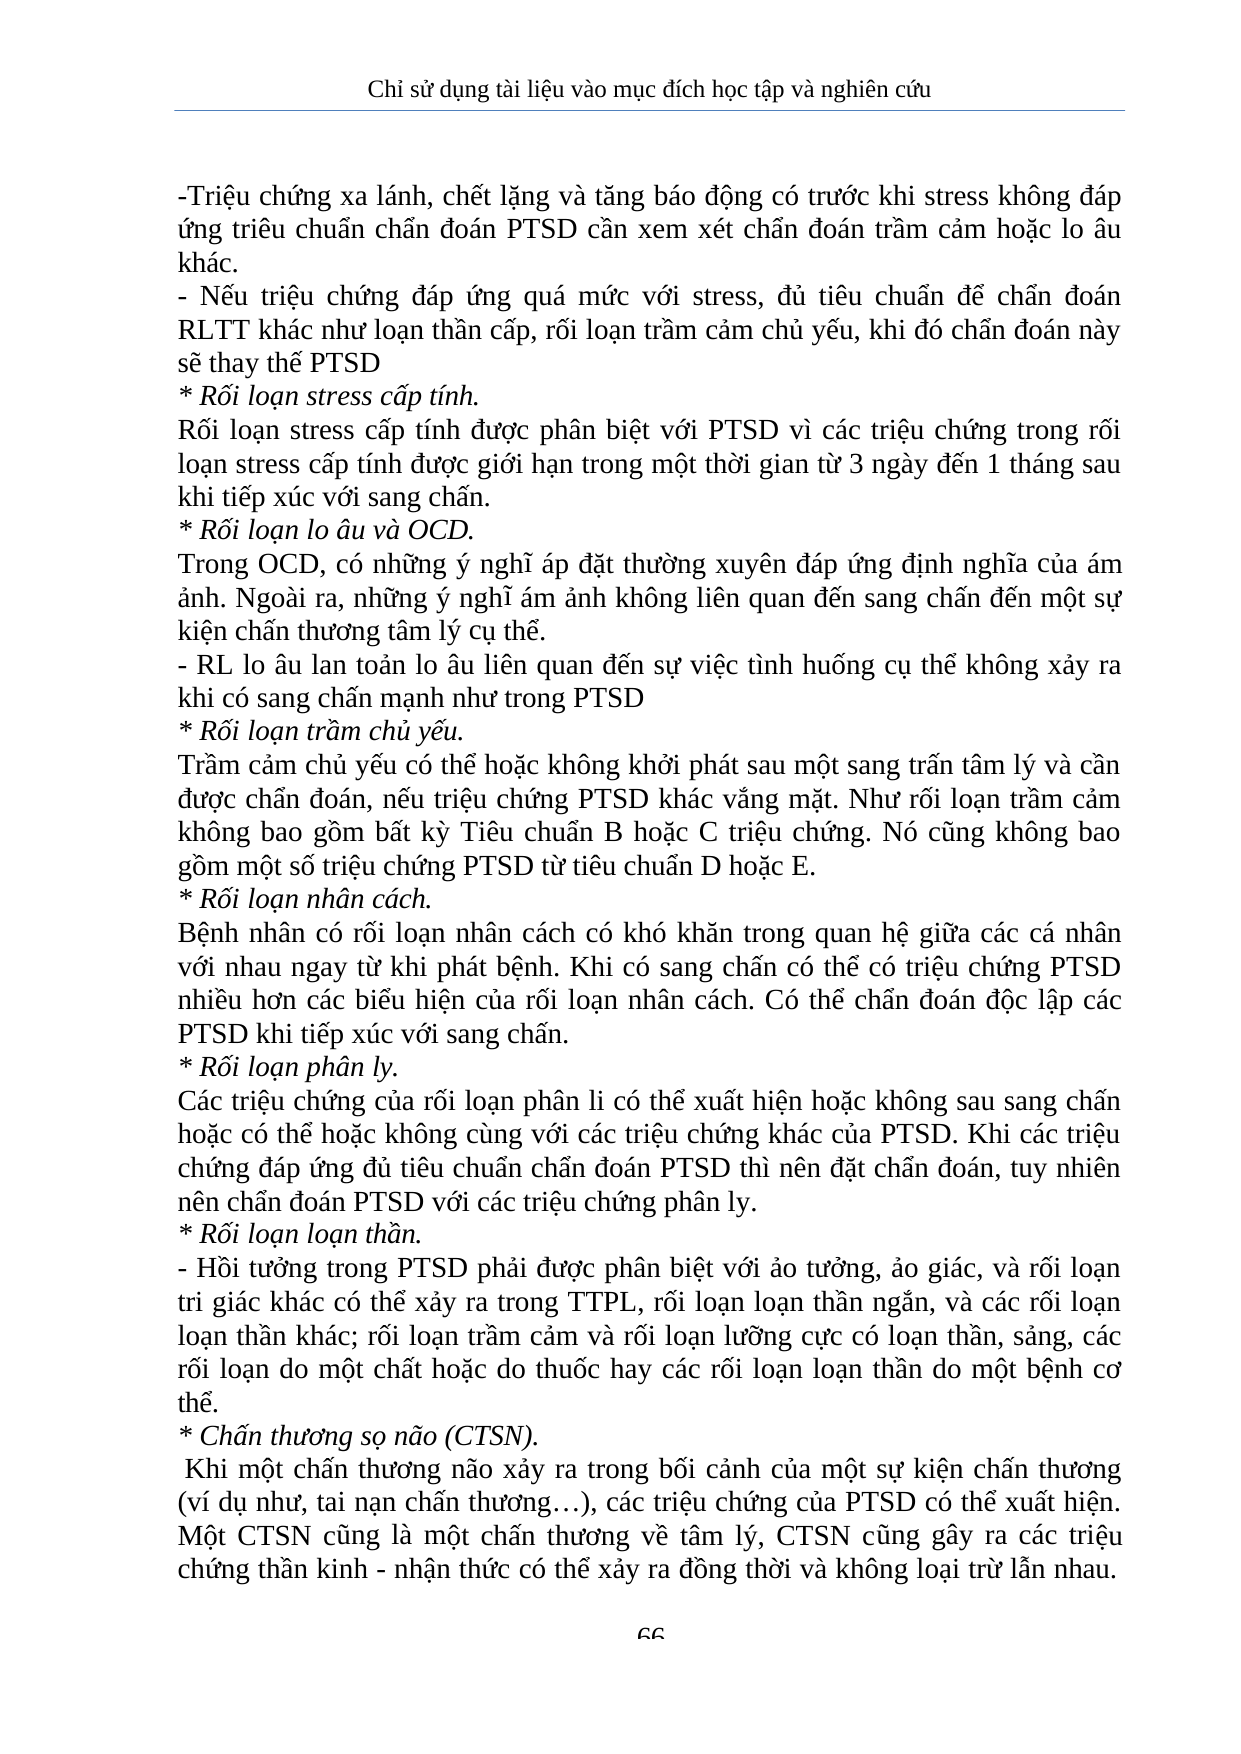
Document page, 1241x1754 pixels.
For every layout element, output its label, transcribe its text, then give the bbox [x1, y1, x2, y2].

text Rối loạn stress cấp tính được phân biệt với PTSD vì các triệu chứng trong rối loạn stress cấp tính được giới hạn trong một thời gian từ 3 ngày đến 1 tháng sau khi tiếp xúc với sang chấn. [177, 412, 1123, 513]
list Hồi tưởng trong PTSD phải được phân biệt với ảo tưởng, ảo giác, và rối loạn tri giác khác có thể xảy ra trong TTPL, rối loạn loạn thần ngắn, và các rối loạn loạn thần khác; rối loạn trầm cảm và rối loạn lưỡng cực có loạn thần, sảng, các rối loạn do một chất hoặc do thuốc hay các rối loạn loạn thần do một bệnh cơ thể. [177, 1251, 1123, 1418]
text Trầm cảm chủ yếu có thể hoặc không khởi phát sau một sang trấn tâm lý và cần được chẩn đoán, nếu triệu chứng PTSD khác vắng mặt. Như rối loạn trầm cảm không bao gồm bất kỳ Tiêu chuẩn B hoặc C triệu chứng. Nó cũng không bao gồm một số triệu chứng PTSD từ tiêu chuẩn D hoặc E. [177, 747, 1123, 882]
list Rối loạn lo âu và OCD. [177, 513, 1134, 546]
text Bệnh nhân có rối loạn nhân cách có khó khăn trong quan hệ giữa các cá nhân với nhau ngay từ khi phát bệnh. Khi có sang chấn có thể có triệu chứng PTSD nhiều hơn các biểu hiện của rối loạn nhân cách. Có thể chẩn đoán độc lập các PTSD khi tiếp xúc với sang chấn. [177, 915, 1123, 1049]
list Nếu triệu chứng đáp ứng quá mức với stress, đủ tiêu chuẩn để chẩn đoán RLTT khác như loạn thần cấp, rối loạn trầm cảm chủ yếu, khi đó chẩn đoán này sẽ thay thế PTSD [177, 278, 1123, 379]
list Rối loạn nhân cách. [177, 882, 1134, 915]
list Rối loạn loạn thần. [177, 1217, 1134, 1251]
list Chấn thương sọ não (CTSN). [177, 1418, 1134, 1452]
text Khi một chấn thương não xảy ra trong bối cảnh của một sự kiện chấn thương (ví dụ như, tai nạn chấn thương…), các triệu chứng của PTSD có thể xuất hiện. Một CTSN cũng là một chấn thương về tâm lý, CTSN cũng gây ra các triệu chứng thần kinh - nhận thức có thể xảy ra đồng thời và không loại trừ lẫn nhau. [177, 1452, 1123, 1585]
list RL lo âu lan toản lo âu liên quan đến sự việc tình huống cụ thể không xảy ra khi có sang chấn mạnh như trong PTSD [177, 647, 1123, 714]
list Rối loạn trầm chủ yếu. [177, 714, 1134, 747]
list Rối loạn stress cấp tính. [177, 379, 1134, 412]
text Các triệu chứng của rối loạn phân li có thể xuất hiện hoặc không sau sang chấn hoặc có thể hoặc không cùng với các triệu chứng khác của PTSD. Khi các triệu chứng đáp ứng đủ tiêu chuẩn chẩn đoán PTSD thì nên đặt chẩn đoán, tuy nhiên nên chẩn đoán PTSD với các triệu chứng phân ly. [177, 1083, 1123, 1217]
text Trong OCD, có những ý nghĩ áp đặt thường xuyên đáp ứng định nghĩa của ám ảnh. Ngoài ra, những ý nghĩ ám ảnh không liên quan đến sang chấn đến một sự kiện chấn thương tâm lý cụ thể. [177, 547, 1123, 647]
list Rối loạn phân ly. [177, 1049, 1134, 1083]
text -Triệu chứng xa lánh, chết lặng và tăng báo động có trước khi stress không đáp ứng triêu chuẩn chẩn đoán PTSD cần xem xét chẩn đoán trầm cảm hoặc lo âu khác. [177, 178, 1122, 278]
